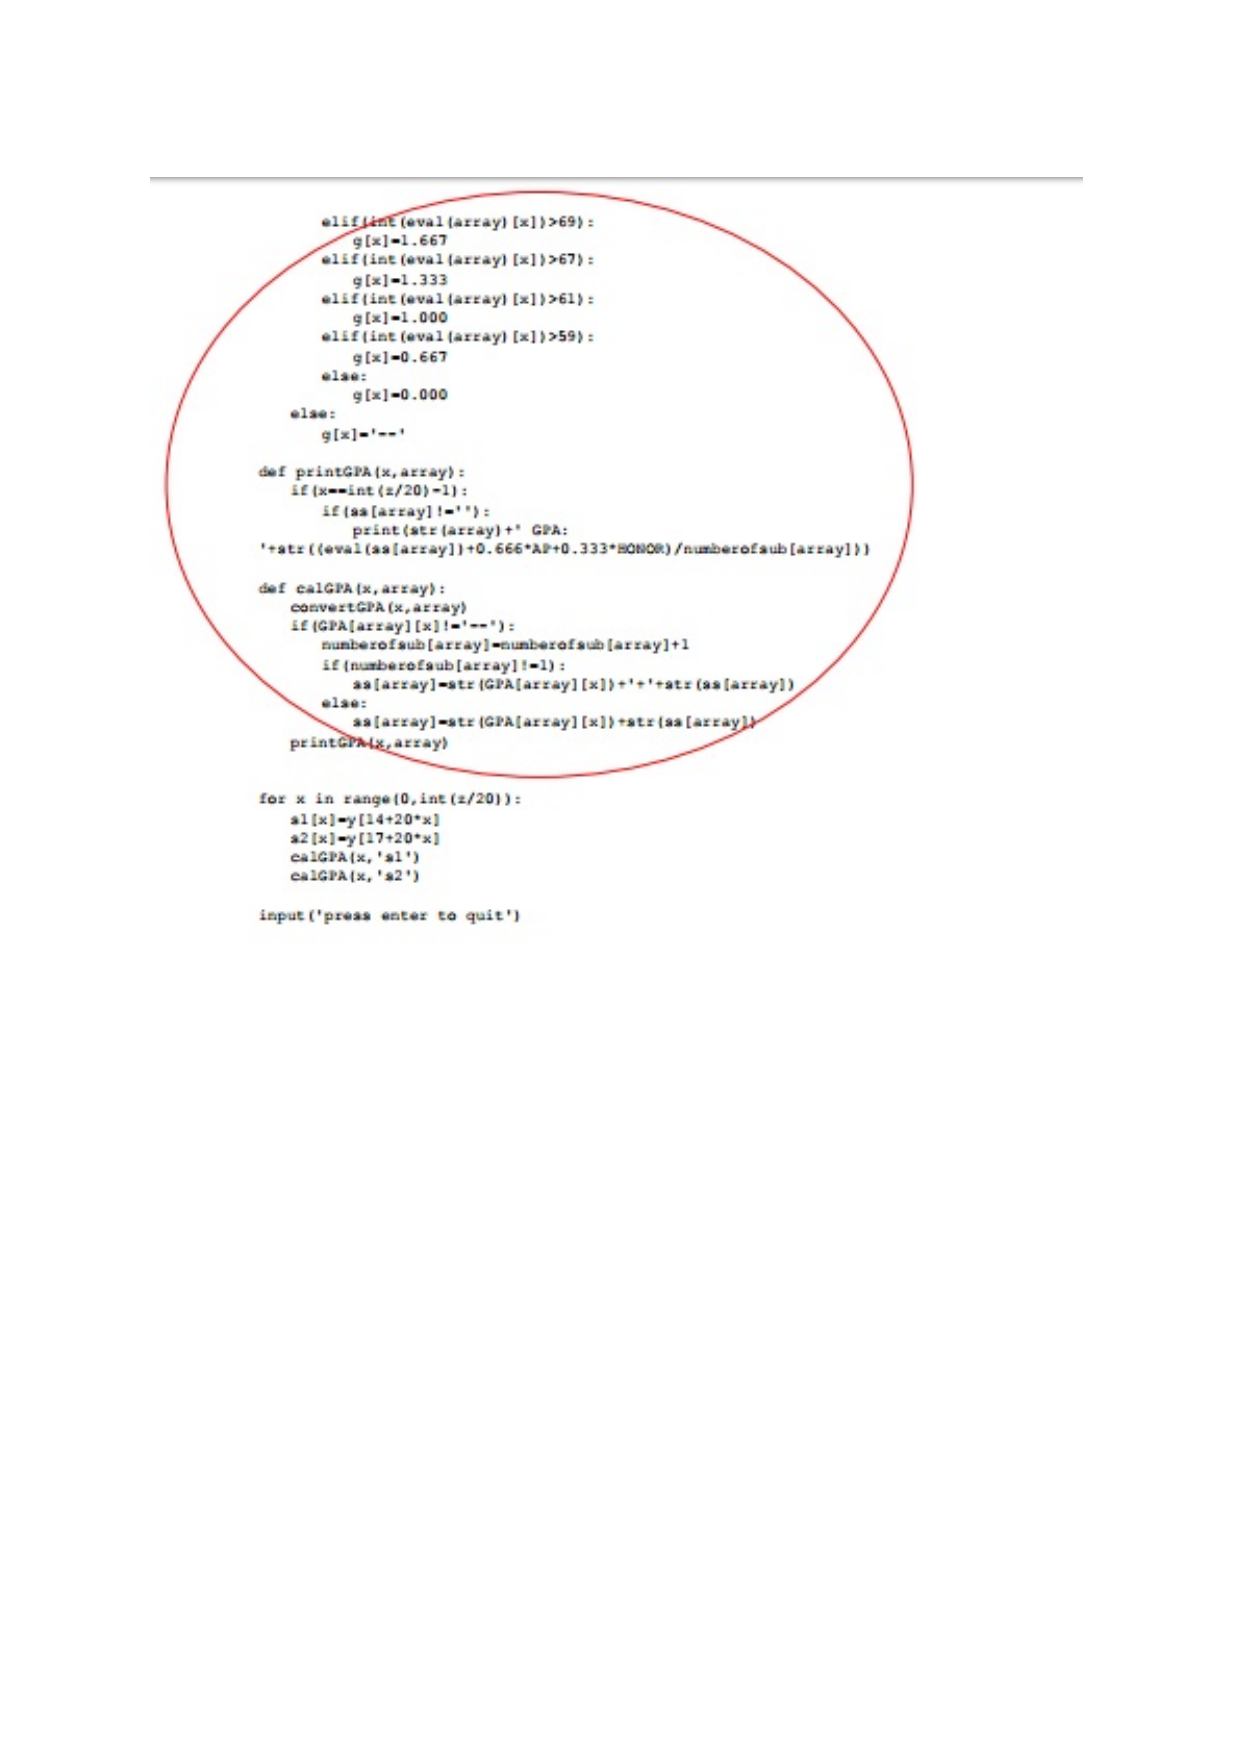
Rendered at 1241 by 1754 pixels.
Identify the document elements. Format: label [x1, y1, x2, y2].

picture [150, 177, 1083, 958]
